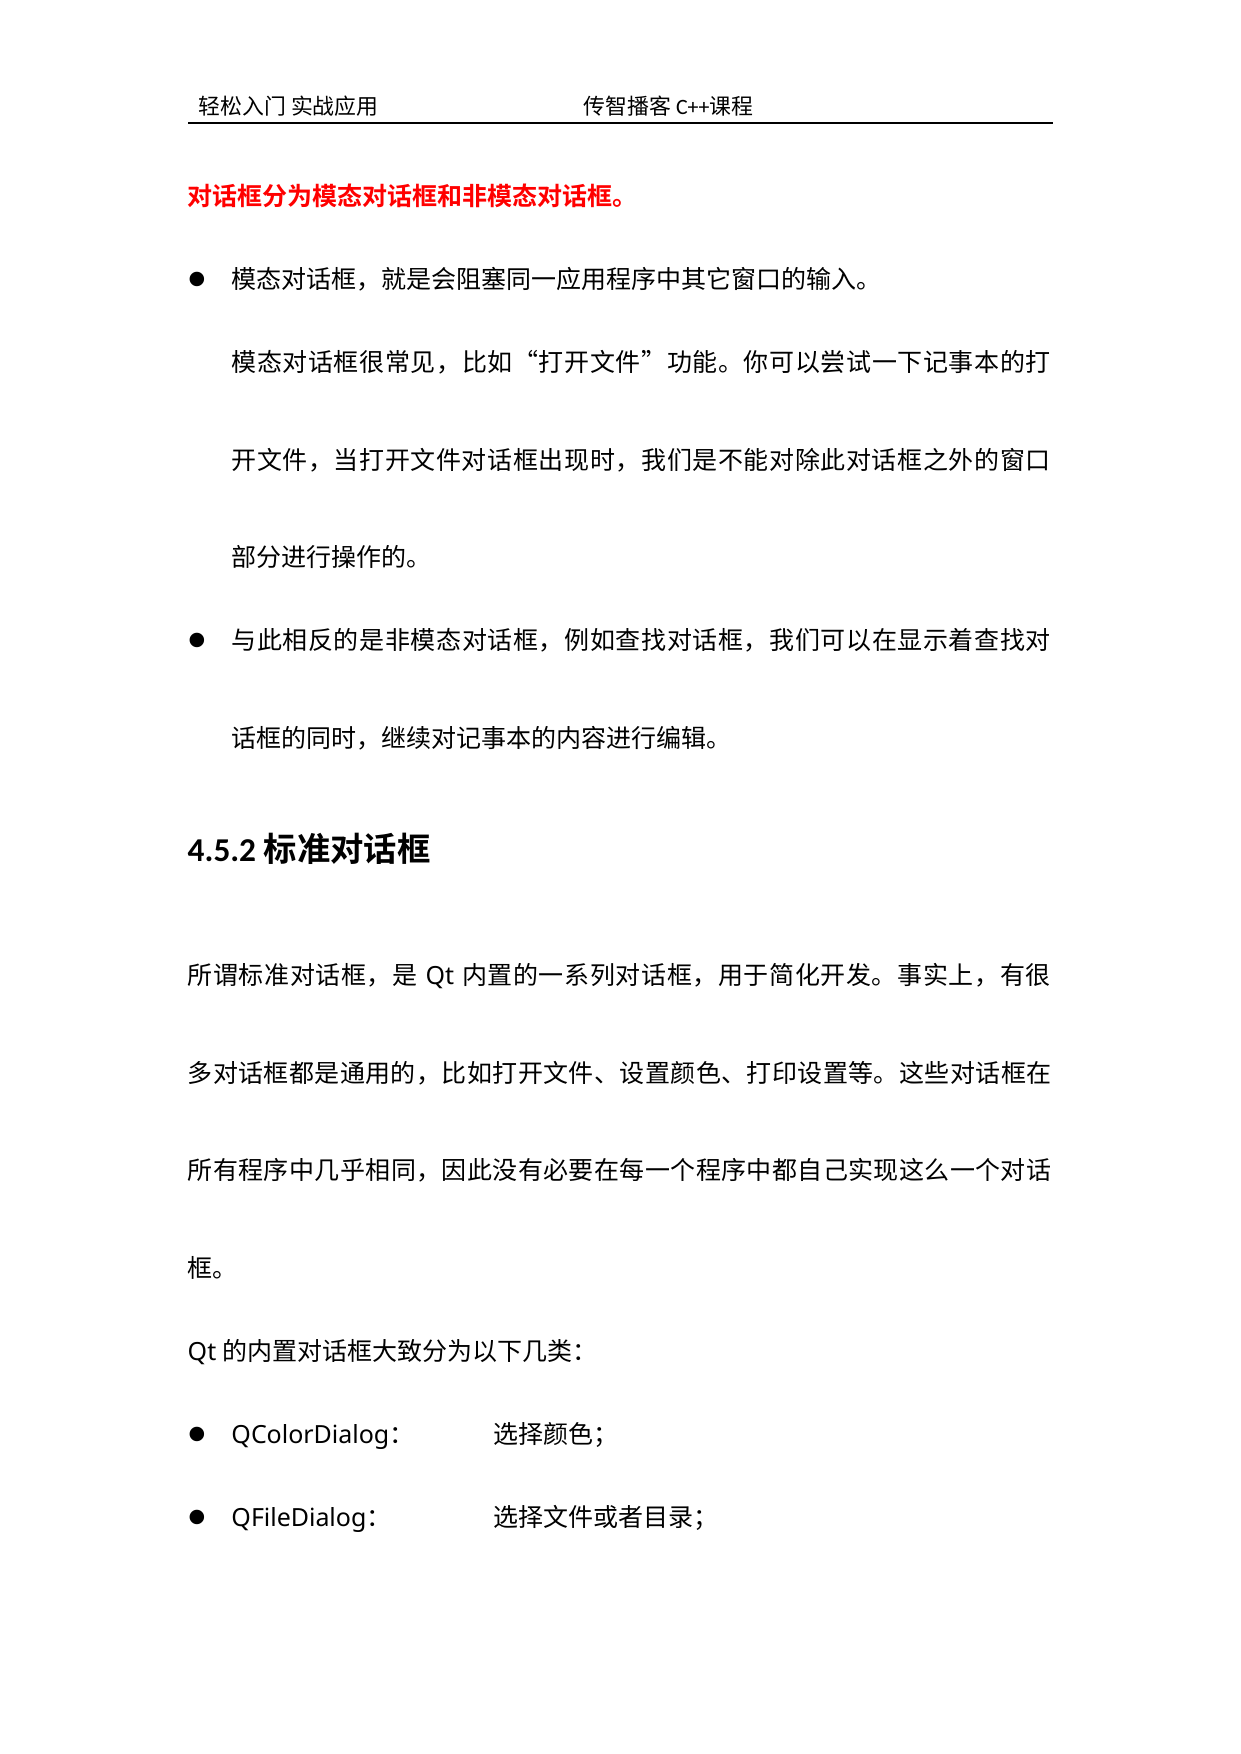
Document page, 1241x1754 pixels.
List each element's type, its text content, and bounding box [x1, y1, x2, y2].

subtitle 4.5.2 标准对话框 [187, 814, 1053, 879]
list QFileDialog： 选择文件或者目录； [187, 1483, 1053, 1548]
text Qt 的内置对话框大致分为以下几类： [187, 1317, 1053, 1382]
text 模态对话框很常见，比如“打开文件”功能。你可以尝试一下记事本的打开文件，当打开文件对话框出现时，我们是不能对除此对话框之外的窗口部分进行操作的。 [231, 328, 1053, 588]
list QColorDialog： 选择颜色； [187, 1400, 1053, 1465]
text 所谓标准对话框，是 Qt 内置的一系列对话框，用于简化开发。事实上，有很多对话框都是通用的，比如打开文件、设置颜色、打印设置等。这些对话框在所有程序中几乎相同，因此没有必要在每一个程序中都自己实现这么一个对话框。 [187, 941, 1053, 1299]
list 与此相反的是非模态对话框，例如查找对话框，我们可以在显示着查找对话框的同时，继续对记事本的内容进行编辑。 [187, 606, 1053, 769]
text 对话框分为模态对话框和非模态对话框。 [187, 162, 1053, 227]
list 模态对话框，就是会阻塞同一应用程序中其它窗口的输入。 [187, 245, 1053, 310]
